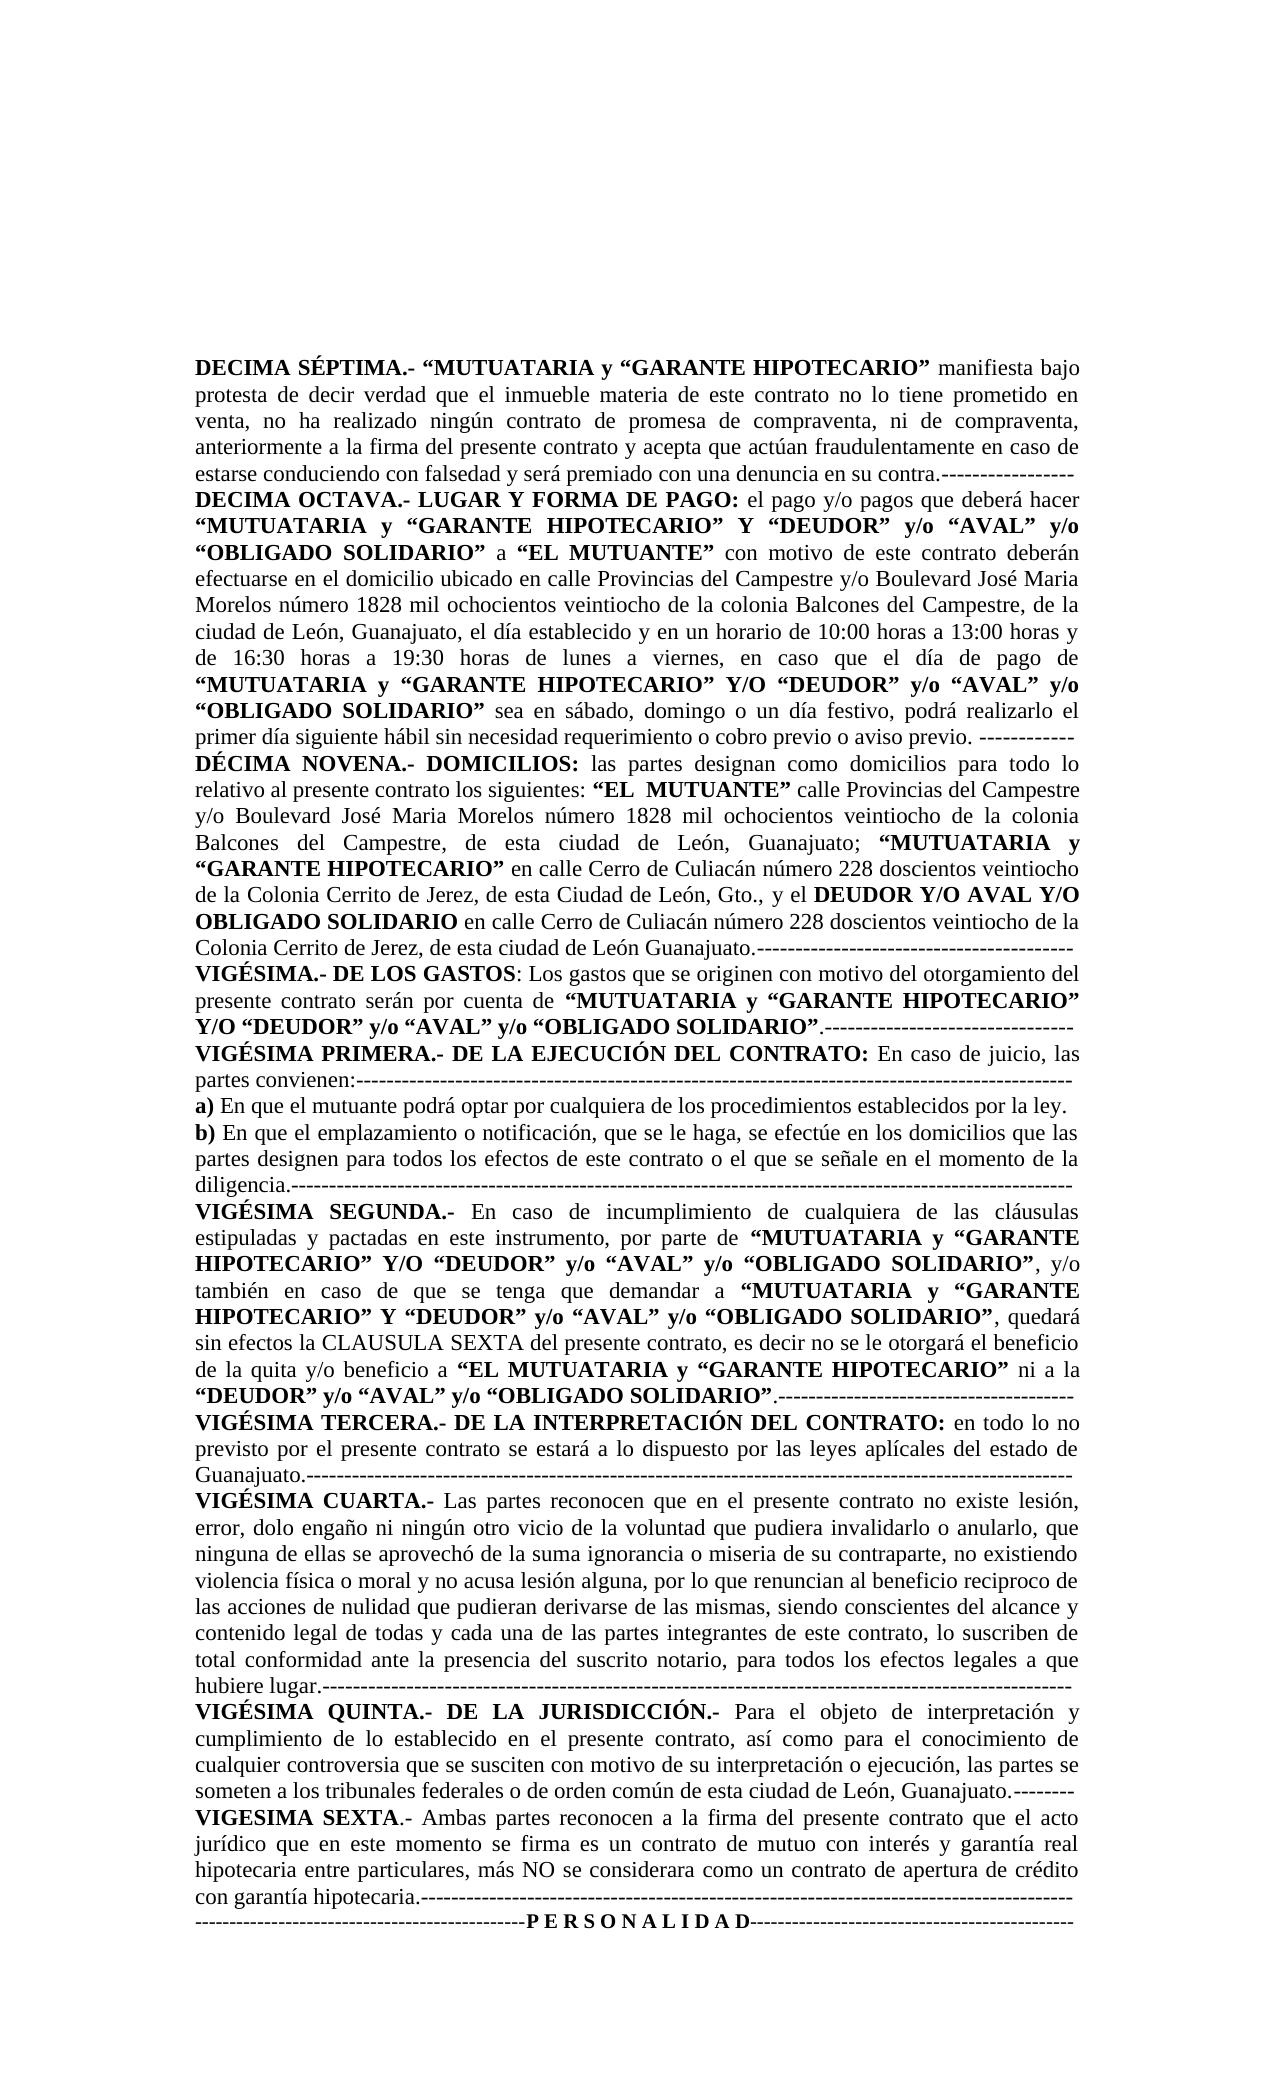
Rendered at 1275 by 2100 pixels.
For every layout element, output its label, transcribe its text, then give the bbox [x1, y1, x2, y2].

text a) En que el mutuante podrá optar por cualquiera de los procedimientos establecidos por la ley. [195, 1092, 1080, 1119]
text VIGESIMA SEXTA.- Ambas partes reconocen a la firma del presente contrato que el acto jurídico que en este momento se firma es un contrato de mutuo con interés y garantía real hipotecaria entre particulares, más NO se considerara como un contrato de apertura de crédito con garantía hipotecaria. [195, 1804, 1080, 1909]
text b) En que el emplazamiento o notificación, que se le haga, se efectúe en los domicilios que las partes designen para todos los efectos de este contrato o el que se señale en el momento de la diligencia. [195, 1119, 1080, 1198]
text P E R S O N A L I D A D [195, 1909, 1080, 1933]
text VIGÉSIMA QUINTA.- DE LA JURISDICCIÓN.- Para el objeto de interpretación y cumplimiento de lo establecido en el presente contrato, así como para el conocimiento de cualquier controversia que se susciten con motivo de su interpretación o ejecución, las partes se someten a los tribunales federales o de orden común de esta ciudad de León, Guanajuato. [195, 1698, 1080, 1804]
text VIGÉSIMA CUARTA.- Las partes reconocen que en el presente contrato no existe lesión, error, dolo engaño ni ningún otro vicio de la voluntad que pudiera invalidarlo o anularlo, que ninguna de ellas se aprovechó de la suma ignorancia o miseria de su contraparte, no existiendo violencia física o moral y no acusa lesión alguna, por lo que renuncian al beneficio reciproco de las acciones de nulidad que pudieran derivarse de las mismas, siendo conscientes del alcance y contenido legal de todas y cada una de las partes integrantes de este contrato, lo suscriben de total conformidad ante la presencia del suscrito notario, para todos los efectos legales a que hubiere lugar. [195, 1488, 1080, 1698]
text VIGÉSIMA SEGUNDA.- En caso de incumplimiento de cualquiera de las cláusulas estipuladas y pactadas en este instrumento, por parte de “MUTUATARIA y “GARANTE HIPOTECARIO” Y/O “DEUDOR” y/o “AVAL” y/o “OBLIGADO SOLIDARIO”, y/o también en caso de que se tenga que demandar a “MUTUATARIA y “GARANTE HIPOTECARIO” Y “DEUDOR” y/o “AVAL” y/o “OBLIGADO SOLIDARIO”, quedará sin efectos la CLAUSULA SEXTA del presente contrato, es decir no se le otorgará el beneficio de la quita y/o beneficio a “EL MUTUATARIA y “GARANTE HIPOTECARIO” ni a la “DEUDOR” y/o “AVAL” y/o “OBLIGADO SOLIDARIO”. [195, 1198, 1080, 1408]
text VIGÉSIMA TERCERA.- DE LA INTERPRETACIÓN DEL CONTRATO: en todo lo no previsto por el presente contrato se estará a lo dispuesto por las leyes aplícales del estado de Guanajuato. [195, 1408, 1080, 1488]
text VIGÉSIMA.- DE LOS GASTOS: Los gastos que se originen con motivo del otorgamiento del presente contrato serán por cuenta de “MUTUATARIA y “GARANTE HIPOTECARIO” Y/O “DEUDOR” y/o “AVAL” y/o “OBLIGADO SOLIDARIO”. [195, 961, 1080, 1039]
text DÉCIMA NOVENA.- DOMICILIOS: las partes designan como domicilios para todo lo relativo al presente contrato los siguientes: “EL MUTUANTE” calle Provincias del Campestre y/o Boulevard José Maria Morelos número 1828 mil ochocientos veintiocho de la colonia Balcones del Campestre, de esta ciudad de León, Guanajuato; “MUTUATARIA y “GARANTE HIPOTECARIO” en calle Cerro de Culiacán número 228 doscientos veintiocho de la Colonia Cerrito de Jerez, de esta Ciudad de León, Gto., y el DEUDOR Y/O AVAL Y/O OBLIGADO SOLIDARIO en calle Cerro de Culiacán número 228 doscientos veintiocho de la Colonia Cerrito de Jerez, de esta ciudad de León Guanajuato. [195, 750, 1080, 961]
text VIGÉSIMA PRIMERA.- DE LA EJECUCIÓN DEL CONTRATO: En caso de juicio, las partes convienen: [195, 1039, 1080, 1092]
text DECIMA SÉPTIMA.- “MUTUATARIA y “GARANTE HIPOTECARIO” manifiesta bajo protesta de decir verdad que el inmueble materia de este contrato no lo tiene prometido en venta, no ha realizado ningún contrato de promesa de compraventa, ni de compraventa, anteriormente a la firma del presente contrato y acepta que actúan fraudulentamente en caso de estarse conduciendo con falsedad y será premiado con una denuncia en su contra. [195, 354, 1080, 486]
text DECIMA OCTAVA.- LUGAR Y FORMA DE PAGO: el pago y/o pagos que deberá hacer “MUTUATARIA y “GARANTE HIPOTECARIO” Y “DEUDOR” y/o “AVAL” y/o “OBLIGADO SOLIDARIO” a “EL MUTUANTE” con motivo de este contrato deberán efectuarse en el domicilio ubicado en calle Provincias del Campestre y/o Boulevard José Maria Morelos número 1828 mil ochocientos veintiocho de la colonia Balcones del Campestre, de la ciudad de León, Guanajuato, el día establecido y en un horario de 10:00 horas a 13:00 horas y de 16:30 horas a 19:30 horas de lunes a viernes, en caso que el día de pago de “MUTUATARIA y “GARANTE HIPOTECARIO” Y/O “DEUDOR” y/o “AVAL” y/o “OBLIGADO SOLIDARIO” sea en sábado, domingo o un día festivo, podrá realizarlo el primer día siguiente hábil sin necesidad requerimiento o cobro previo o aviso previo. [195, 486, 1080, 750]
